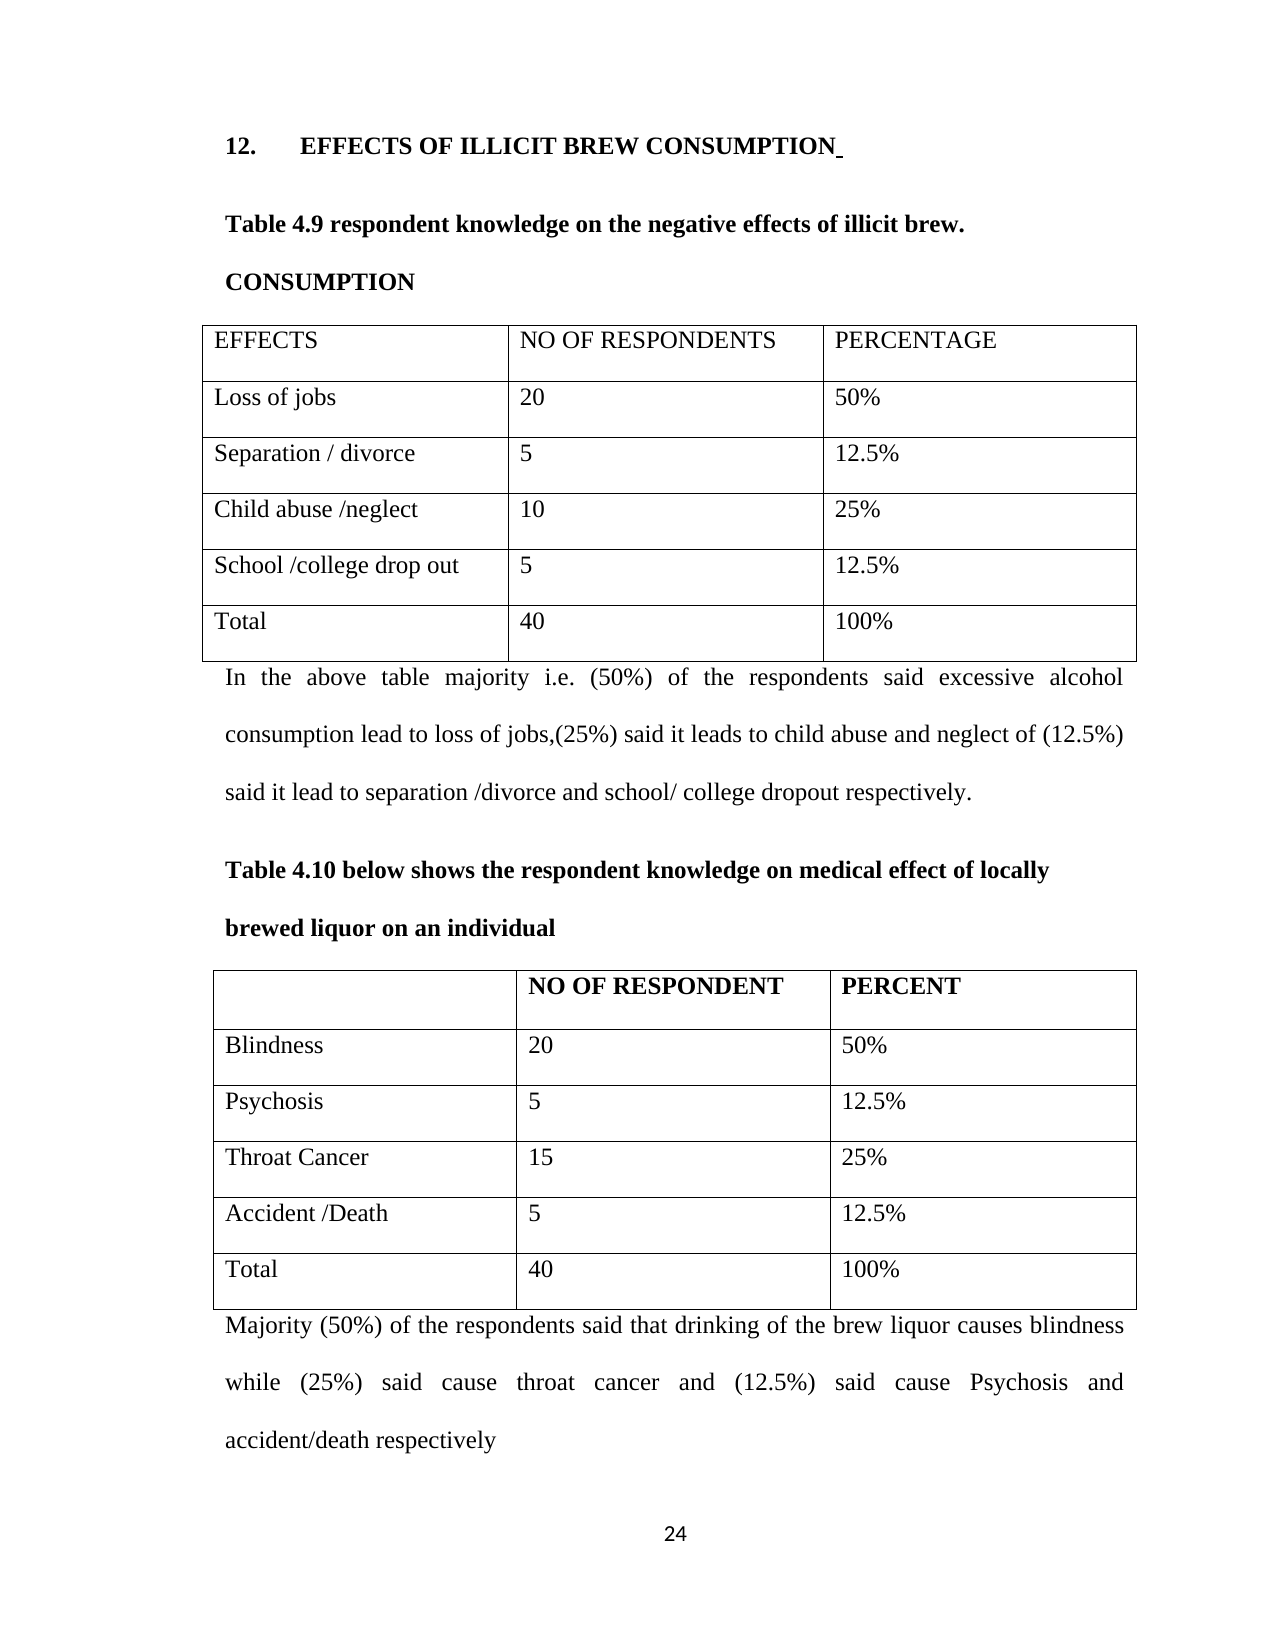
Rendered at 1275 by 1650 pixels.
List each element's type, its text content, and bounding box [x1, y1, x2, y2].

table_header NO OF RESPONDENTS [509, 326, 823, 381]
table_cell 100% [824, 606, 1136, 661]
table_cell Child abuse /neglect [203, 494, 508, 549]
table_cell Psychosis [214, 1086, 516, 1141]
text Majority (50%) of the respondents said that drinking of the brew liquor causes blindness while (25%) said cause throat cancer and (12.5%) said cause Psychosis and accident/death respectively [225, 1310, 1125, 1454]
table_cell 40 [517, 1254, 830, 1309]
table_cell School /college drop out [203, 550, 508, 605]
table_cell 25% [824, 494, 1136, 549]
table_cell 12.5% [831, 1198, 1136, 1253]
table_cell 50% [831, 1030, 1136, 1085]
table_cell 20 [509, 382, 823, 437]
table_cell 5 [517, 1086, 830, 1141]
table_cell Separation / divorce [203, 438, 508, 493]
text 12. EFFECTS OF ILLICIT BREW CONSUMPTION [225, 131, 1125, 160]
subtitle Table 4.9 respondent knowledge on the negative effects of illicit brew. [225, 209, 1125, 238]
table_cell Total [214, 1254, 516, 1309]
table_cell 12.5% [831, 1086, 1136, 1141]
table_cell 5 [517, 1198, 830, 1253]
text CONSUMPTION [225, 267, 1125, 296]
table_cell 5 [509, 438, 823, 493]
table_cell Accident /Death [214, 1198, 516, 1253]
text In the above table majority i.e. (50%) of the respondents said excessive alcohol consumption lead to loss of jobs,(25%) said it leads to child abuse and neglect of (12.5%) said it lead to separation /divorce and school/ college dropout respectively. [225, 662, 1125, 806]
table_cell 50% [824, 382, 1136, 437]
table_header PERCENTAGE [824, 326, 1136, 381]
subtitle Table 4.10 below shows the respondent knowledge on medical effect of locally brewed liquor on an individual [225, 855, 1125, 941]
table_header PERCENT [831, 971, 1136, 1029]
table_cell 12.5% [824, 438, 1136, 493]
table_cell Blindness [214, 1030, 516, 1085]
table_cell 100% [831, 1254, 1136, 1309]
table_cell Loss of jobs [203, 382, 508, 437]
table_cell 5 [509, 550, 823, 605]
table_header EFFECTS [203, 326, 508, 381]
table_cell 12.5% [824, 550, 1136, 605]
table_cell 10 [509, 494, 823, 549]
table_cell 15 [517, 1142, 830, 1197]
table_cell 20 [517, 1030, 830, 1085]
table_header [214, 971, 516, 1029]
table_header NO OF RESPONDENT [517, 971, 830, 1029]
table_cell Total [203, 606, 508, 661]
table_cell 25% [831, 1142, 1136, 1197]
table_cell Throat Cancer [214, 1142, 516, 1197]
table_cell 40 [509, 606, 823, 661]
